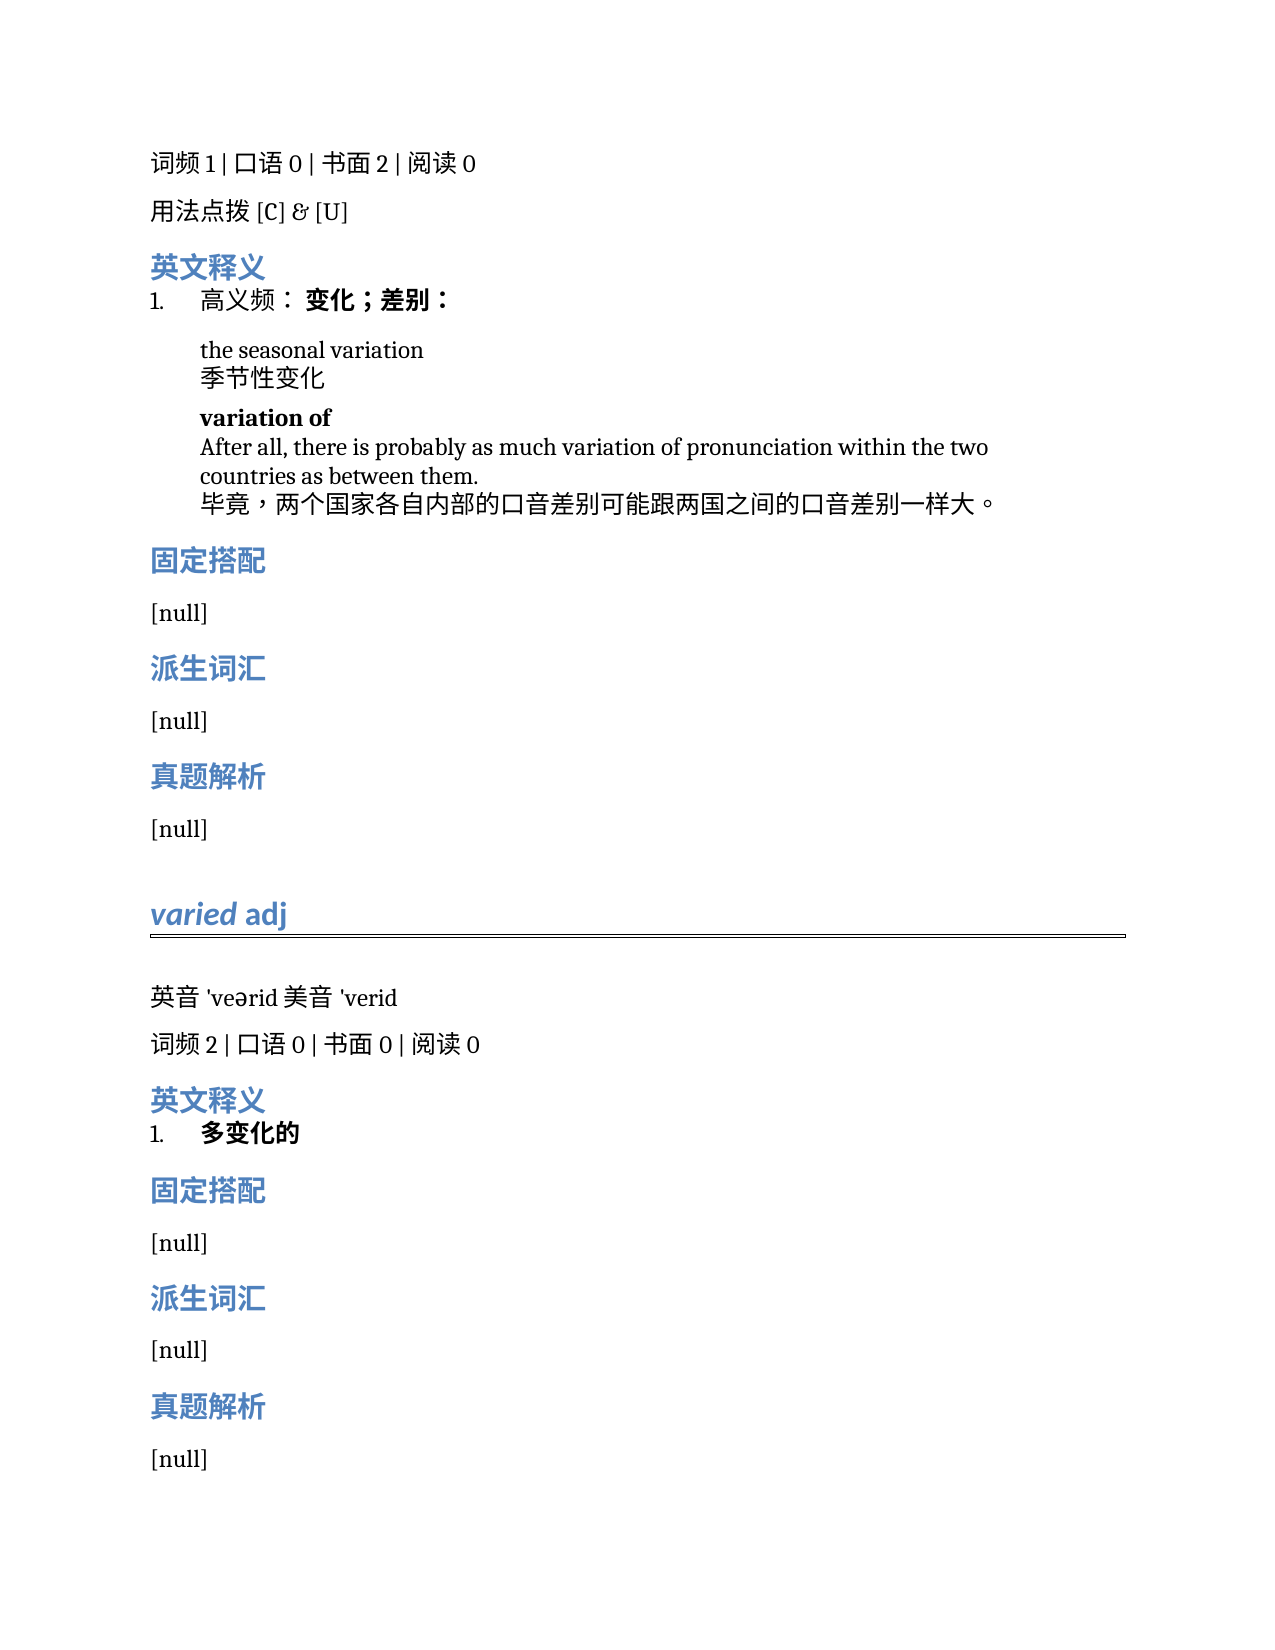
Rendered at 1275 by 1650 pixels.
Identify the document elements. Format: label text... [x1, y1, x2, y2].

subtitle 真题解析 [150, 756, 1125, 796]
text [null] [150, 598, 1125, 627]
text [null] [150, 707, 1125, 735]
text [null] [150, 814, 1125, 843]
subtitle 英文释义 [150, 1081, 1125, 1120]
subtitle 英文释义 [150, 247, 1125, 287]
text variation of After all, there is probably as much variation of pronunciation within the two countries as between them. 毕竟，两个国家各自内部的口音差别可能跟两国之间的口音差别一样大。 [200, 404, 1075, 519]
subtitle 派生词汇 [150, 648, 1125, 688]
subtitle varied adj [150, 893, 1125, 934]
text [null] [150, 1336, 1125, 1365]
list 多变化的 [150, 1120, 1125, 1149]
text [null] [150, 1444, 1125, 1473]
text 用法点拨 [C] & [U] [150, 197, 1125, 226]
subtitle 派生词汇 [150, 1278, 1125, 1318]
text [null] [150, 1228, 1125, 1257]
subtitle 固定搭配 [150, 540, 1125, 580]
text 词频 2 | 口语 0 | 书面 0 | 阅读 0 [150, 1031, 1125, 1060]
subtitle 固定搭配 [150, 1170, 1125, 1210]
text the seasonal variation 季节性变化 [200, 336, 1075, 394]
subtitle 真题解析 [150, 1386, 1125, 1426]
list 高义频： 变化；差别： [150, 287, 1125, 316]
text 词频 1 | 口语 0 | 书面 2 | 阅读 0 [150, 150, 1125, 179]
text 英音 'veərid 美音 'verid [150, 984, 1125, 1012]
